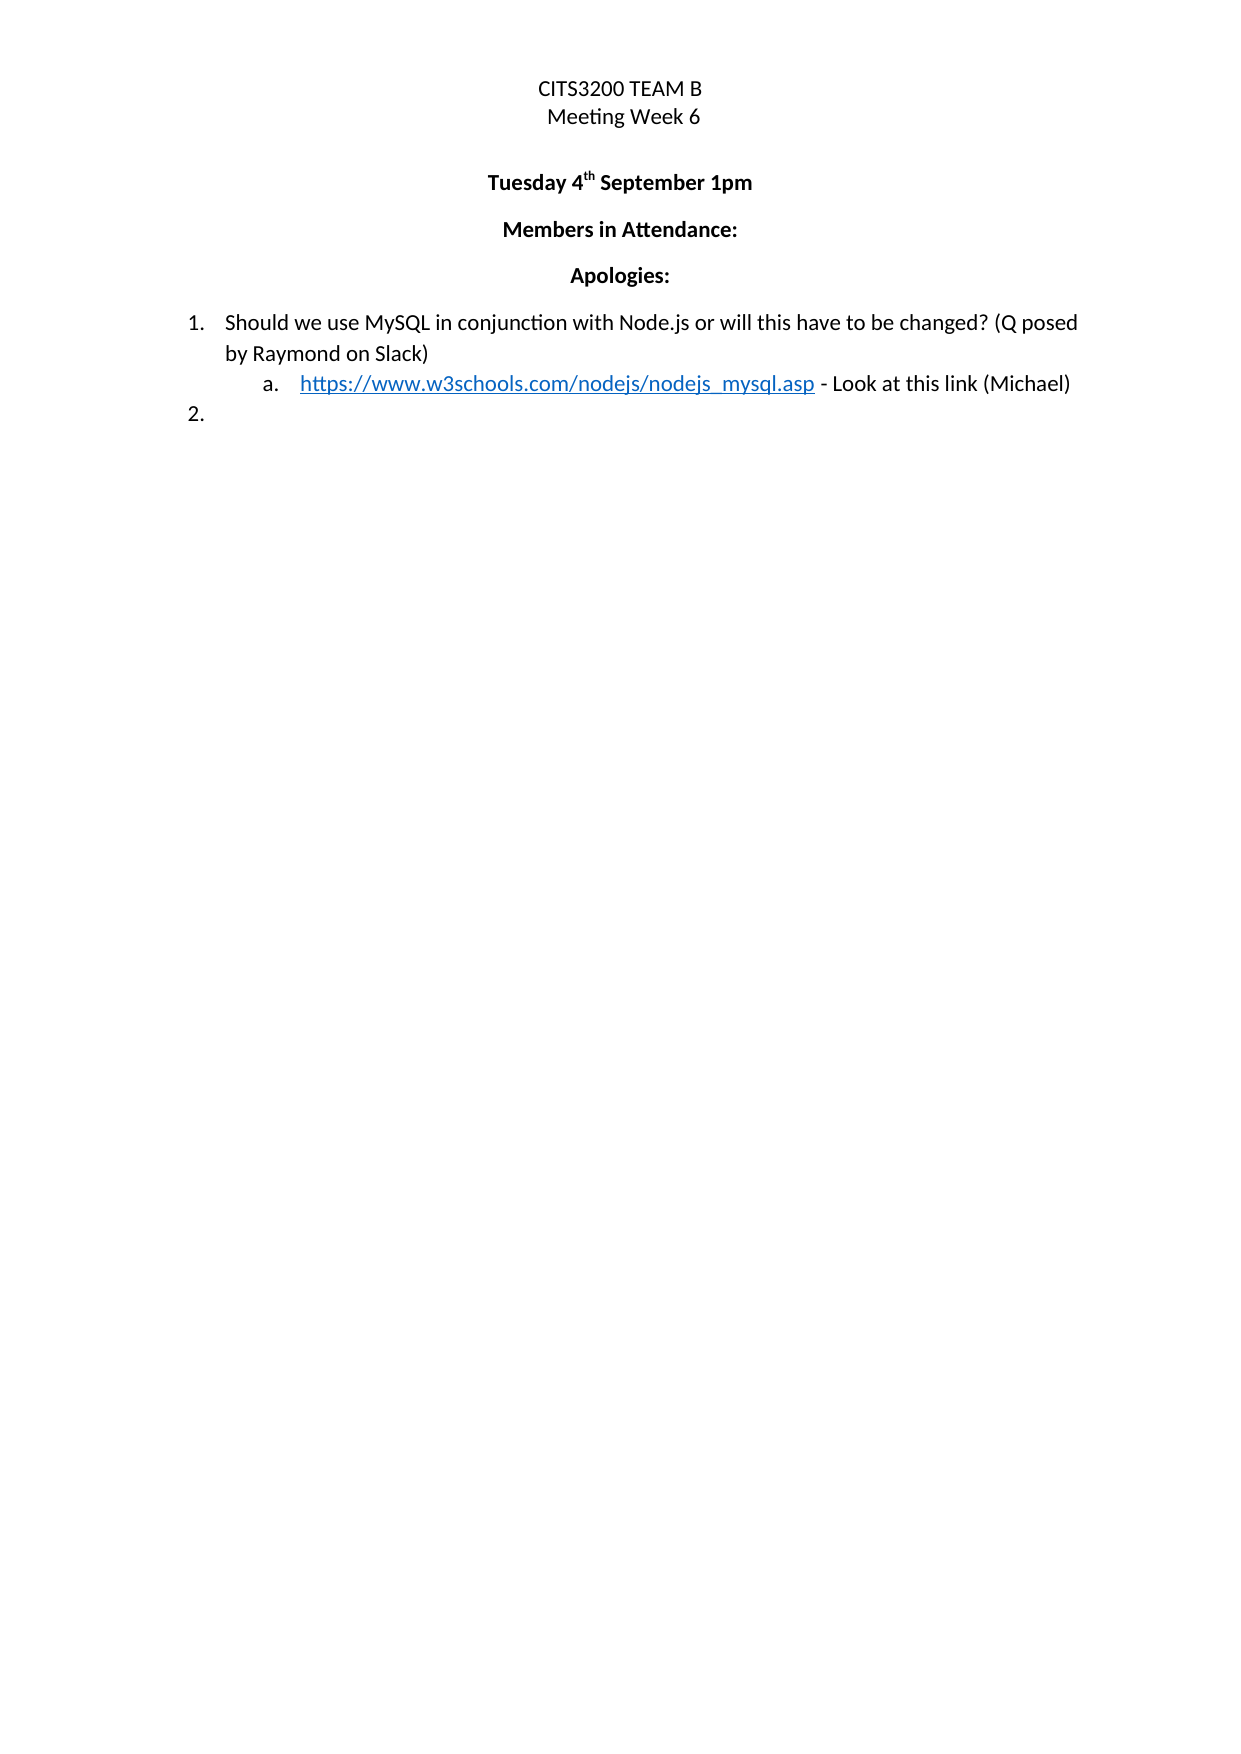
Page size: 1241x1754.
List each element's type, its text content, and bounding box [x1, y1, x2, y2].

list https://www.w3schools.com/nodejs/nodejs_mysql.asp - Look at this link (Michael) [262, 369, 1090, 397]
text Members in Attendance: [150, 215, 1090, 243]
text Apologies: [150, 262, 1090, 290]
list Should we use MySQL in conjunction with Node.js or will this have to be changed? (Q posed by Raymond on Slack) [187, 308, 1090, 367]
text Tuesday 4th September 1pm [150, 168, 1090, 196]
